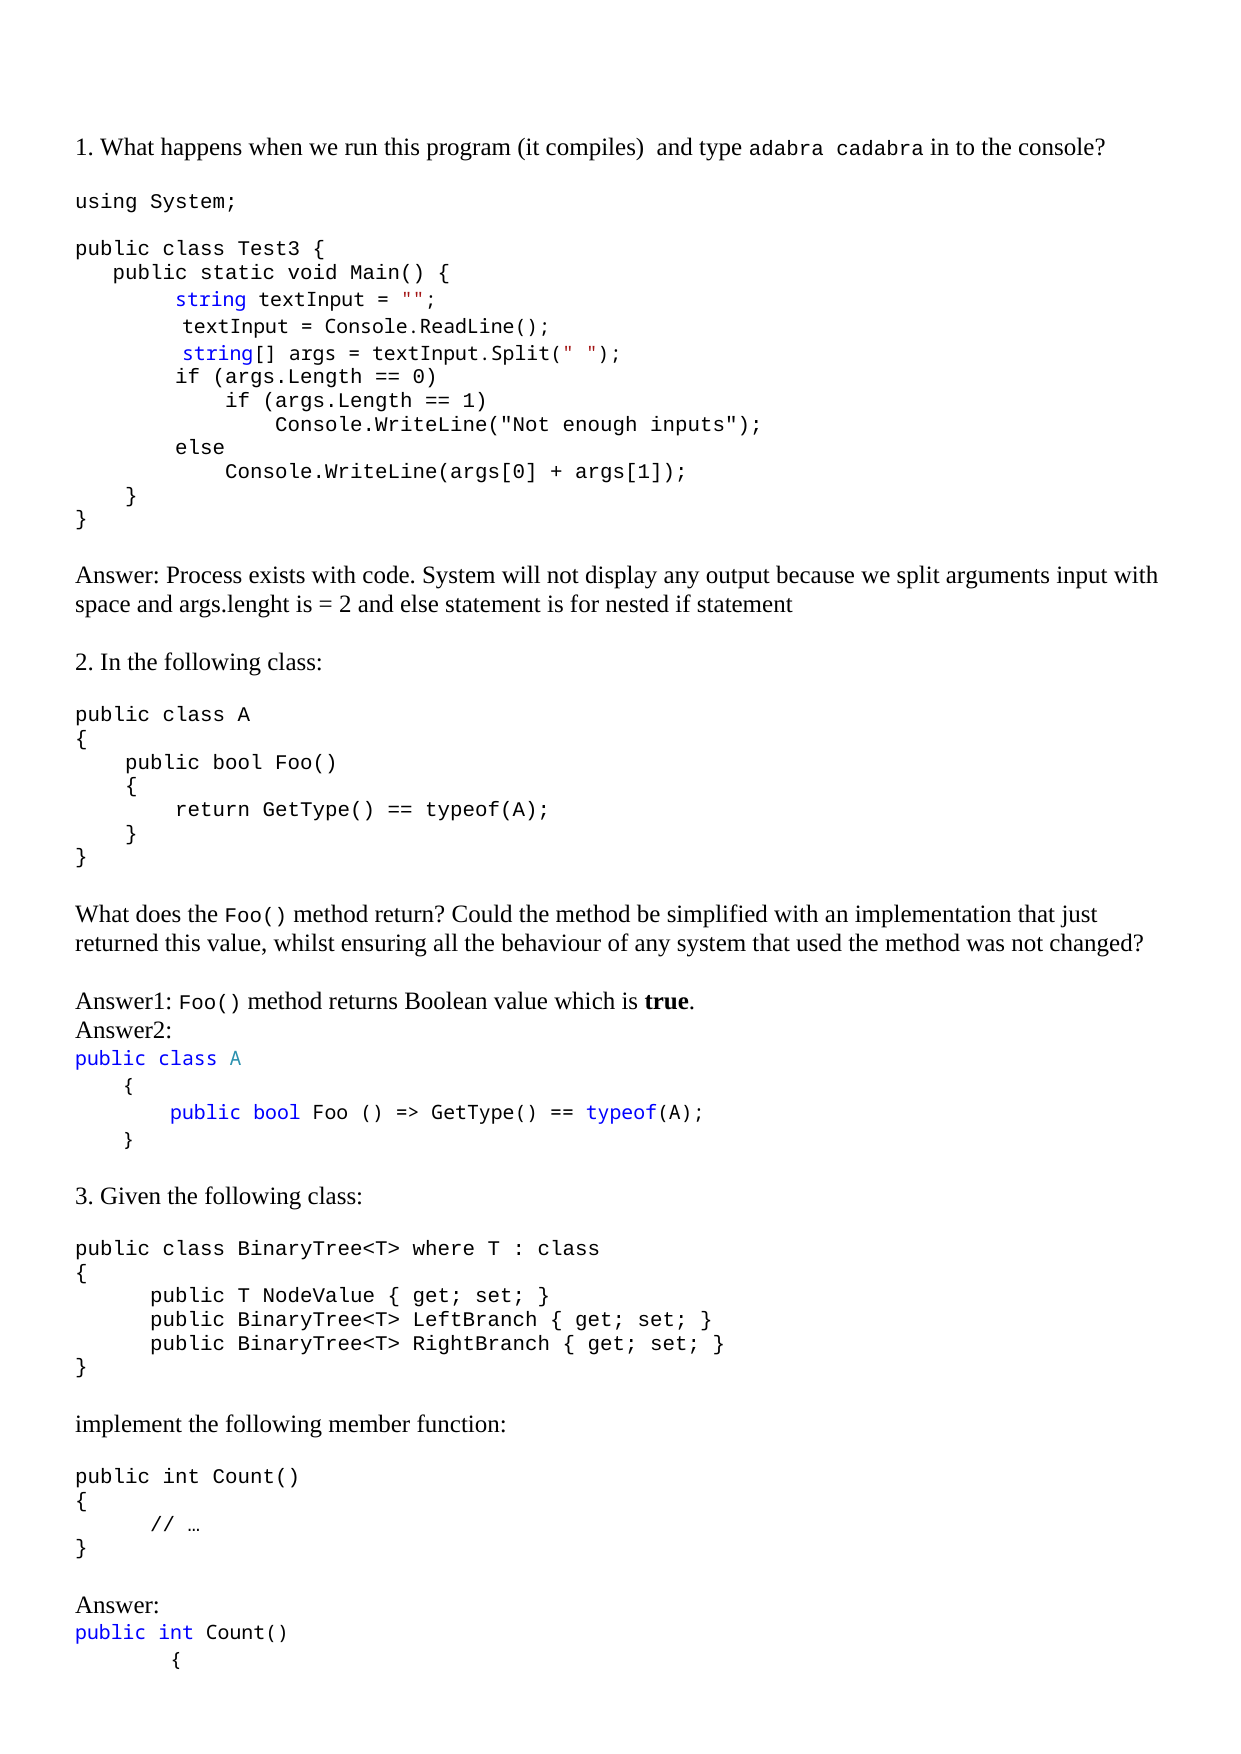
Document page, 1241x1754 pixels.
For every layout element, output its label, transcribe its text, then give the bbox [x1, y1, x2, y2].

text public int Count() [75, 1466, 1165, 1490]
text { [75, 1071, 1165, 1098]
text 3. Given the following class: [75, 1181, 1165, 1209]
text } [75, 846, 1165, 870]
text } [75, 1125, 1165, 1152]
text What does the Foo() method return? Could the method be simplified with an implementation that just returned this value, whilst ensuring all the behaviour of any system that used the method was not changed? [75, 899, 1165, 957]
text public BinaryTree<T> LeftBranch { get; set; } [75, 1309, 1165, 1333]
text 2. In the following class: [75, 647, 1165, 676]
text { [75, 1490, 1165, 1514]
text public BinaryTree<T> RightBranch { get; set; } [75, 1333, 1165, 1356]
text } [75, 1537, 1165, 1561]
text { [75, 728, 1165, 752]
text public class BinaryTree<T> where T : class [75, 1238, 1165, 1262]
text { [75, 775, 1165, 799]
text string[] args = textInput.Split(" "); [75, 339, 1165, 366]
text using System; [75, 191, 1165, 214]
text Console.WriteLine(args[0] + args[1]); [75, 461, 1165, 484]
text Answer: Process exists with code. System will not display any output because we split arguments input with space and args.lenght is = 2 and else statement is for nested if statement [75, 561, 1165, 618]
text implement the following member function: [75, 1409, 1165, 1438]
text Answer2: [75, 1015, 1165, 1044]
text Answer1: Foo() method returns Boolean value which is true. [75, 986, 1165, 1015]
text { [75, 1645, 1165, 1672]
text if (args.Length == 0) [75, 366, 1165, 390]
text { [75, 1262, 1165, 1286]
text return GetType() == typeof(A); [75, 799, 1165, 823]
text public class Test3 { [75, 238, 1165, 262]
text Answer: [75, 1590, 1165, 1618]
text public static void Main() { [75, 262, 1165, 285]
text } [75, 484, 1165, 508]
text if (args.Length == 1) [75, 390, 1165, 414]
text } [75, 508, 1165, 532]
text // … [75, 1514, 1165, 1537]
text textInput = Console.ReadLine(); [75, 312, 1165, 339]
text public int Count() [75, 1618, 1165, 1645]
text public bool Foo () => GetType() == typeof(A); [75, 1098, 1165, 1125]
text Console.WriteLine("Not enough inputs"); [75, 414, 1165, 437]
text string textInput = ""; [75, 285, 1165, 312]
text } [75, 823, 1165, 846]
text } [75, 1356, 1165, 1380]
text public class A [75, 704, 1165, 728]
text public bool Foo() [75, 752, 1165, 775]
text public class A [75, 1044, 1165, 1071]
text public T NodeValue { get; set; } [75, 1286, 1165, 1309]
text else [75, 437, 1165, 461]
text 1. What happens when we run this program (it compiles) and type adabra cadabra in to the console? [75, 132, 1165, 162]
